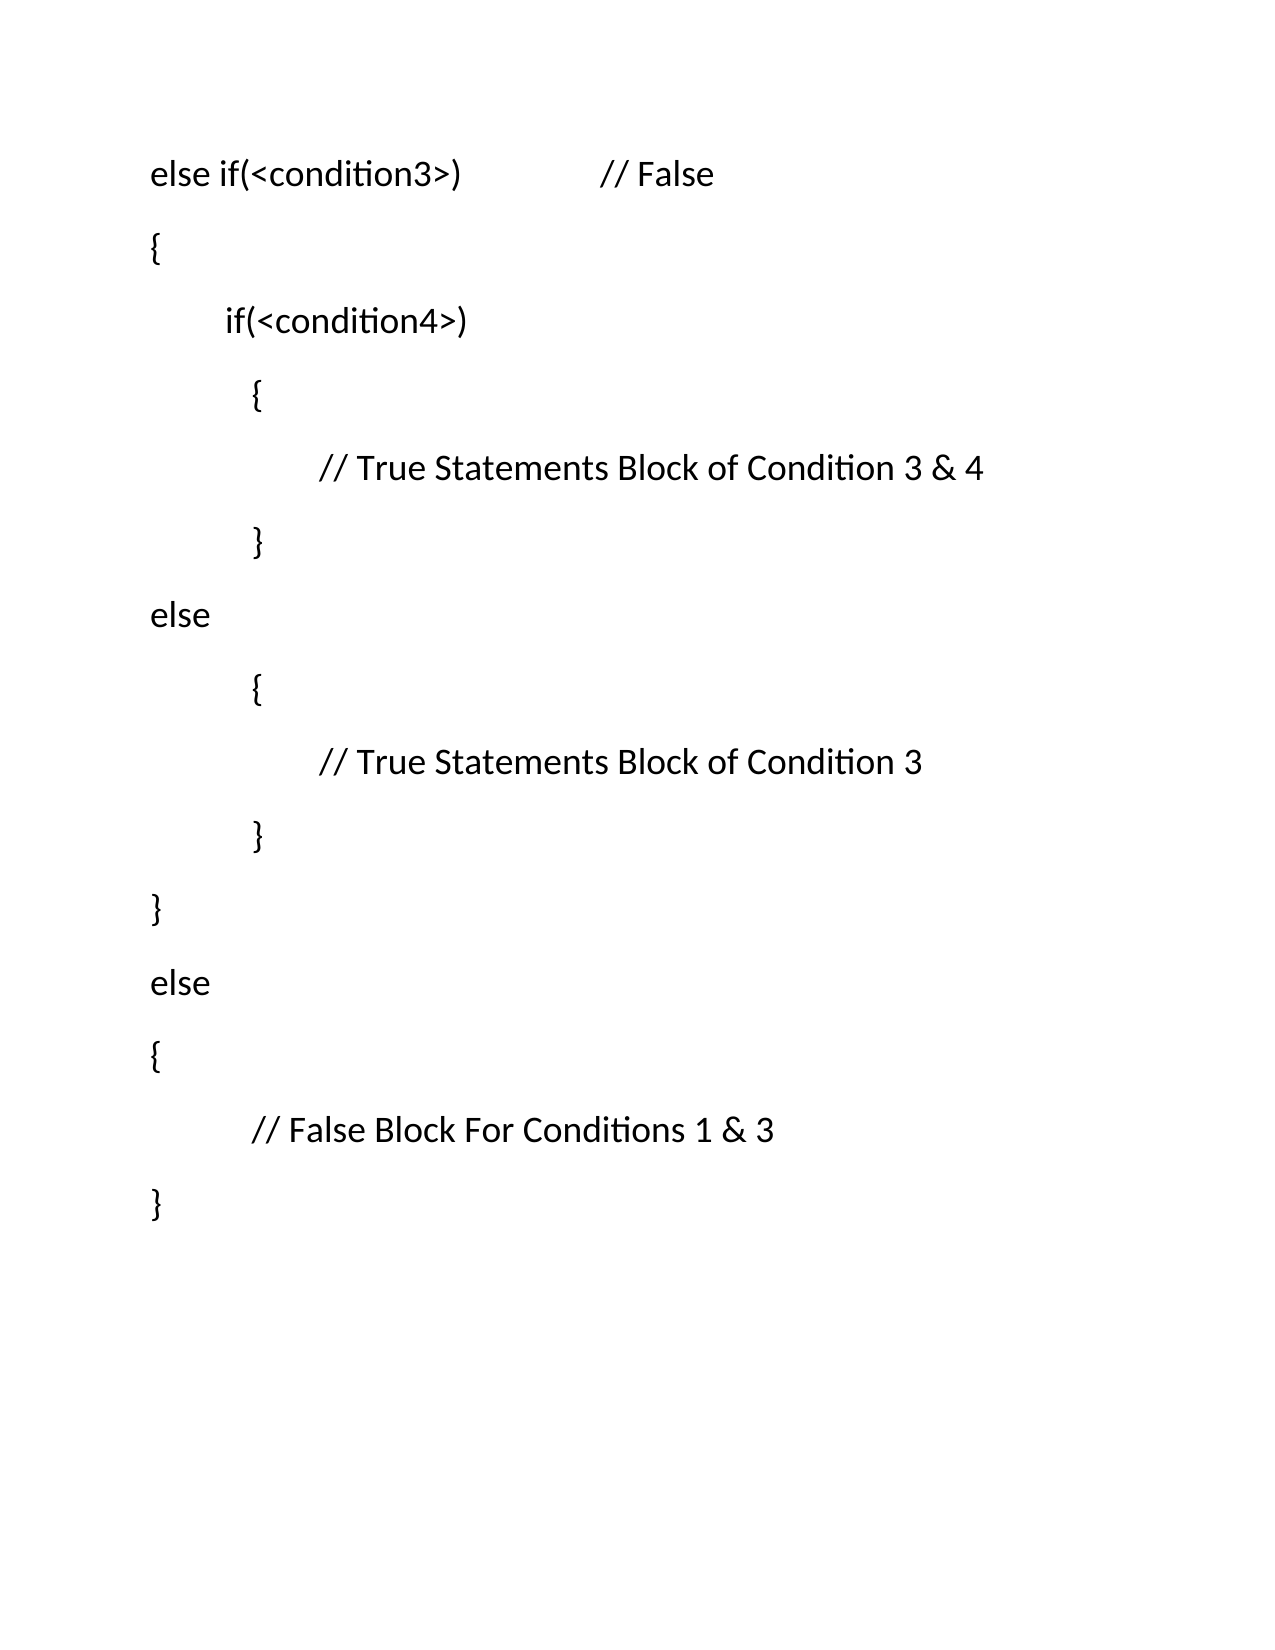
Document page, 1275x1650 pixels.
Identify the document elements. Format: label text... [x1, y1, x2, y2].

text } [150, 1179, 1125, 1225]
text // False Block For Conditions 1 & 3 [150, 1106, 1125, 1152]
text if(<condition4>) [150, 297, 1125, 343]
text // True Statements Block of Condition 3 & 4 [150, 444, 1125, 490]
text else [150, 591, 1125, 637]
text } [150, 885, 1125, 931]
text // True Statements Block of Condition 3 [150, 738, 1125, 784]
text { [150, 665, 1125, 711]
text { [150, 1032, 1125, 1078]
text else [150, 959, 1125, 1005]
text { [150, 223, 1125, 269]
text { [150, 371, 1125, 416]
text } [150, 518, 1125, 563]
text else if(<condition3>) // False [150, 150, 1125, 196]
text } [150, 812, 1125, 858]
